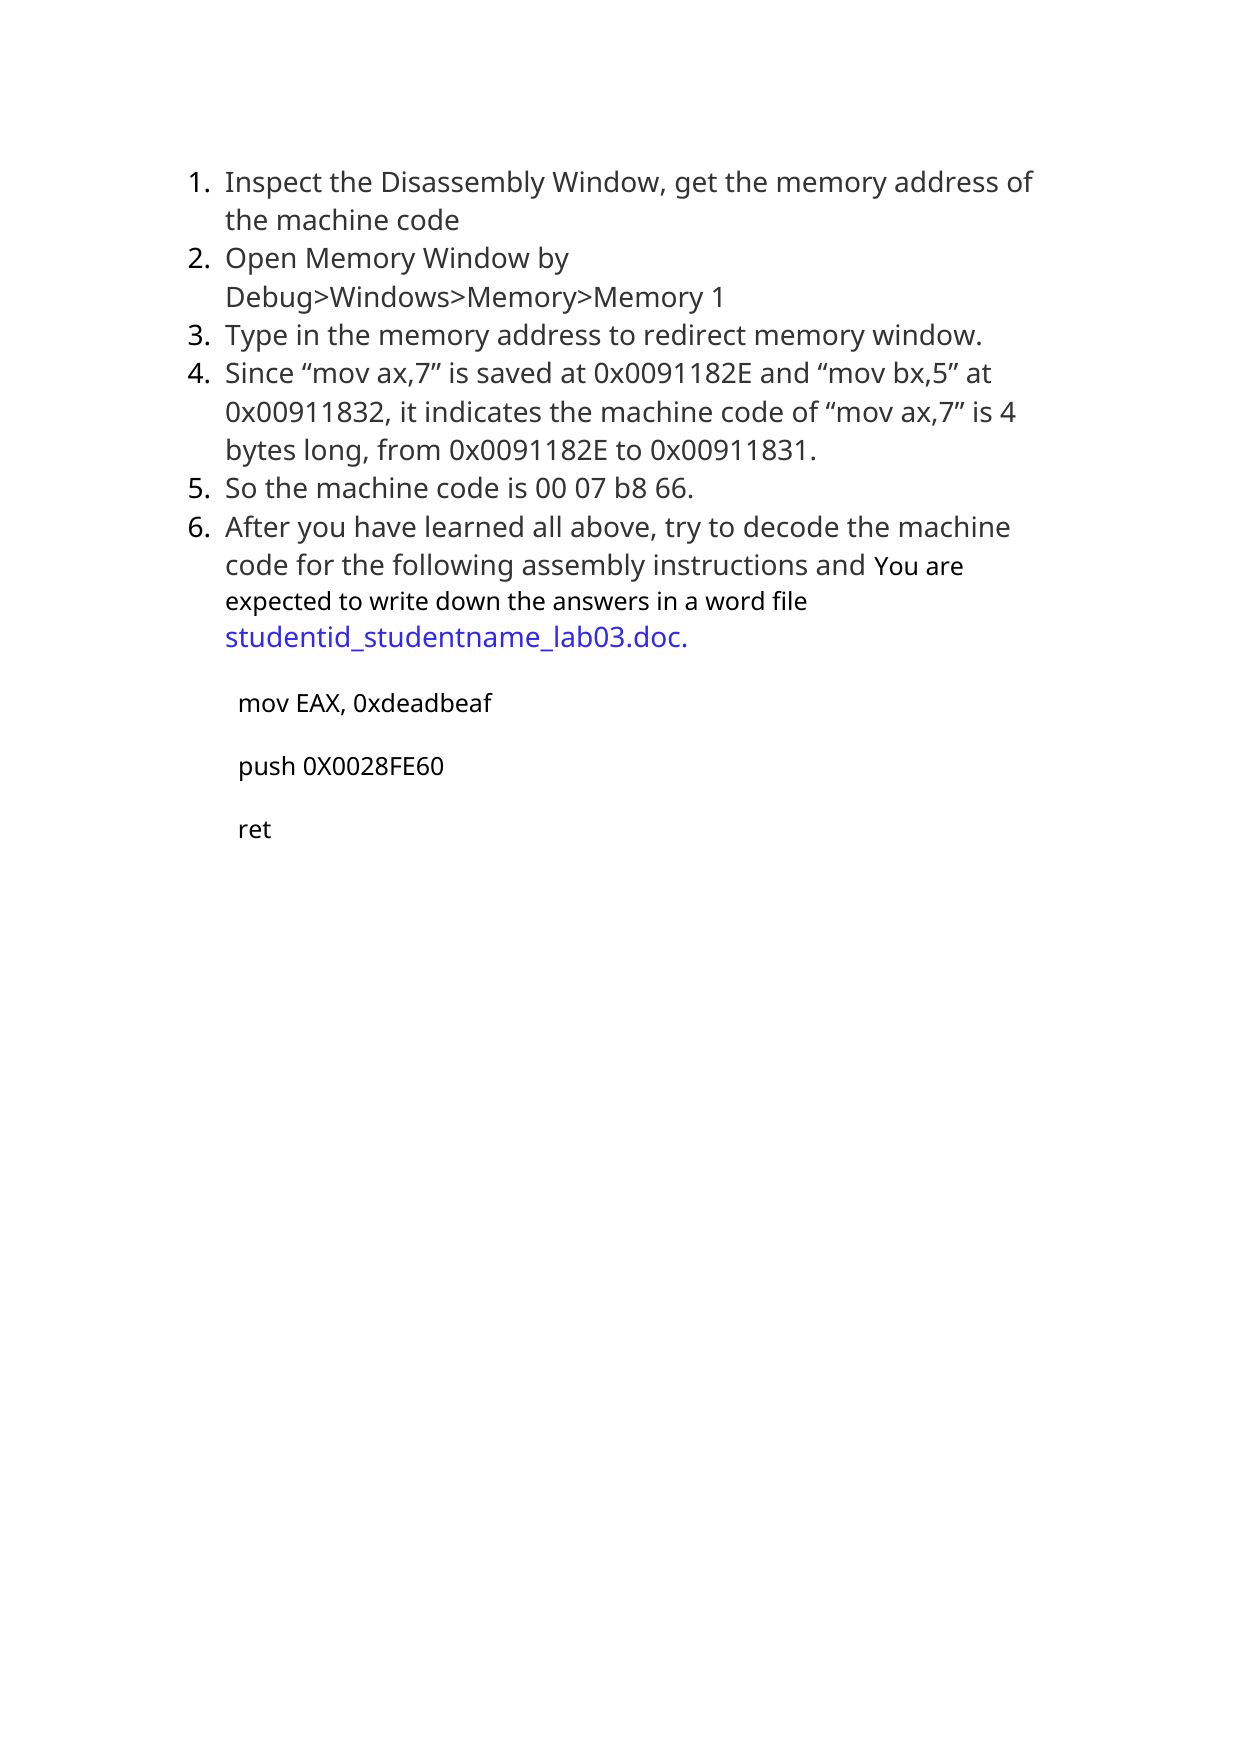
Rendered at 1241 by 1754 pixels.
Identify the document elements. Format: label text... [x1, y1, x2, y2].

list Inspect the Disassembly Window, get the memory address of the machine code [187, 162, 1053, 239]
text ret [225, 812, 1053, 846]
text mov EAX, 0xdeadbeaf [225, 685, 1053, 719]
list Since “mov ax,7” is saved at 0x0091182E and “mov bx,5” at 0x00911832, it indicates the machine code of “mov ax,7” is 4 bytes long, from 0x0091182E to 0x00911831. [187, 354, 1053, 469]
list Open Memory Window by Debug>Windows>Memory>Memory 1 [187, 239, 1053, 315]
list So the machine code is 00 07 b8 66. [187, 469, 1053, 507]
list Type in the memory address to redirect memory window. [187, 315, 1053, 354]
text push 0X0028FE60 [187, 748, 1053, 782]
list After you have learned all above, try to decode the machine code for the following assembly instructions and You are expected to write down the answers in a word file studentid_studentname_lab03.doc. [187, 507, 1053, 656]
